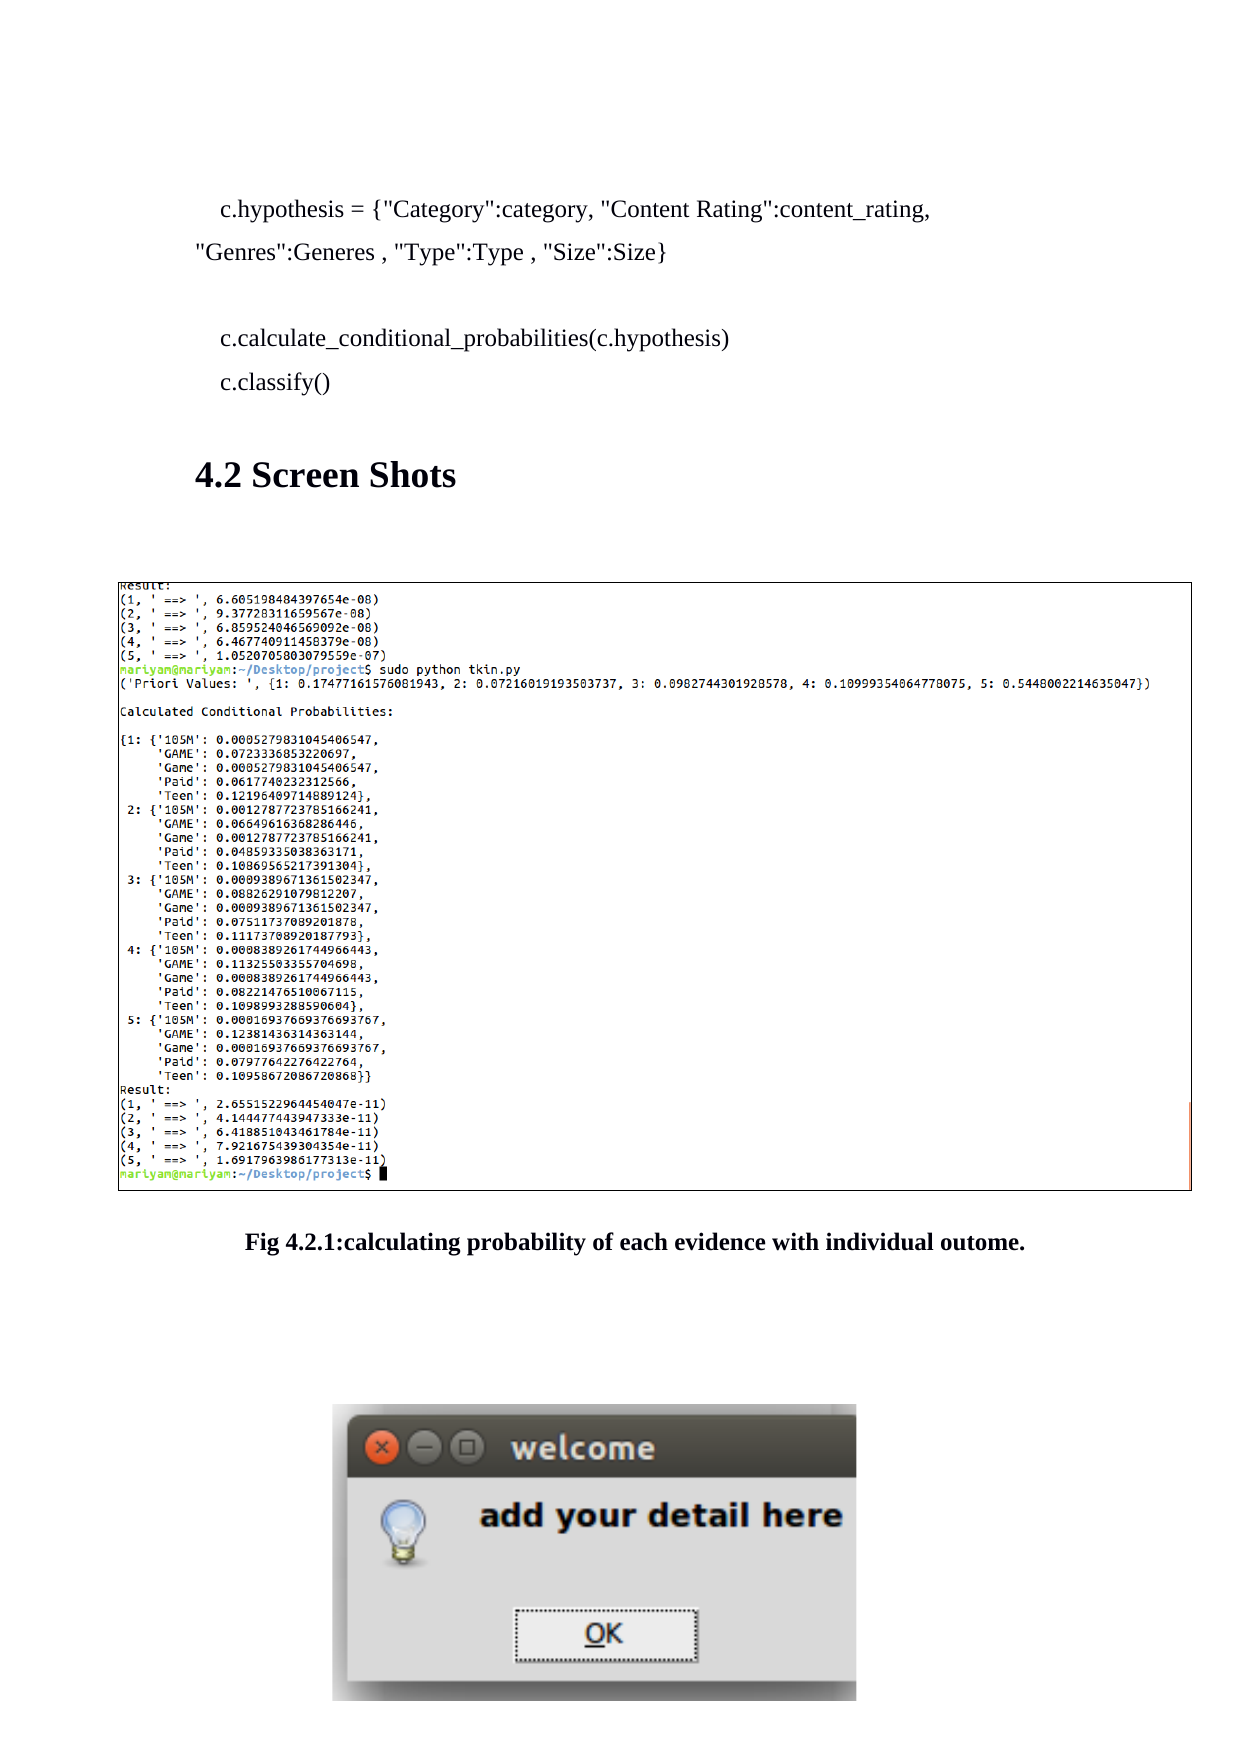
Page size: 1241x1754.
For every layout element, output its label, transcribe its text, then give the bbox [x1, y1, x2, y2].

text c.classify() [195, 367, 1075, 395]
picture [119, 583, 1191, 1190]
text 4.2 Screen Shots [195, 453, 1075, 496]
text c.hypothesis = {"Category":category, "Content Rating":content_rating, "Genres":Generes , "Type":Type , "Size":Size} [195, 194, 1075, 266]
text c.calculate_conditional_probabilities(c.hypothesis) [195, 323, 1075, 352]
text Fig 4.2.1:calculating probability of each evidence with individual outome. [195, 1191, 1075, 1255]
picture [332, 1404, 857, 1701]
